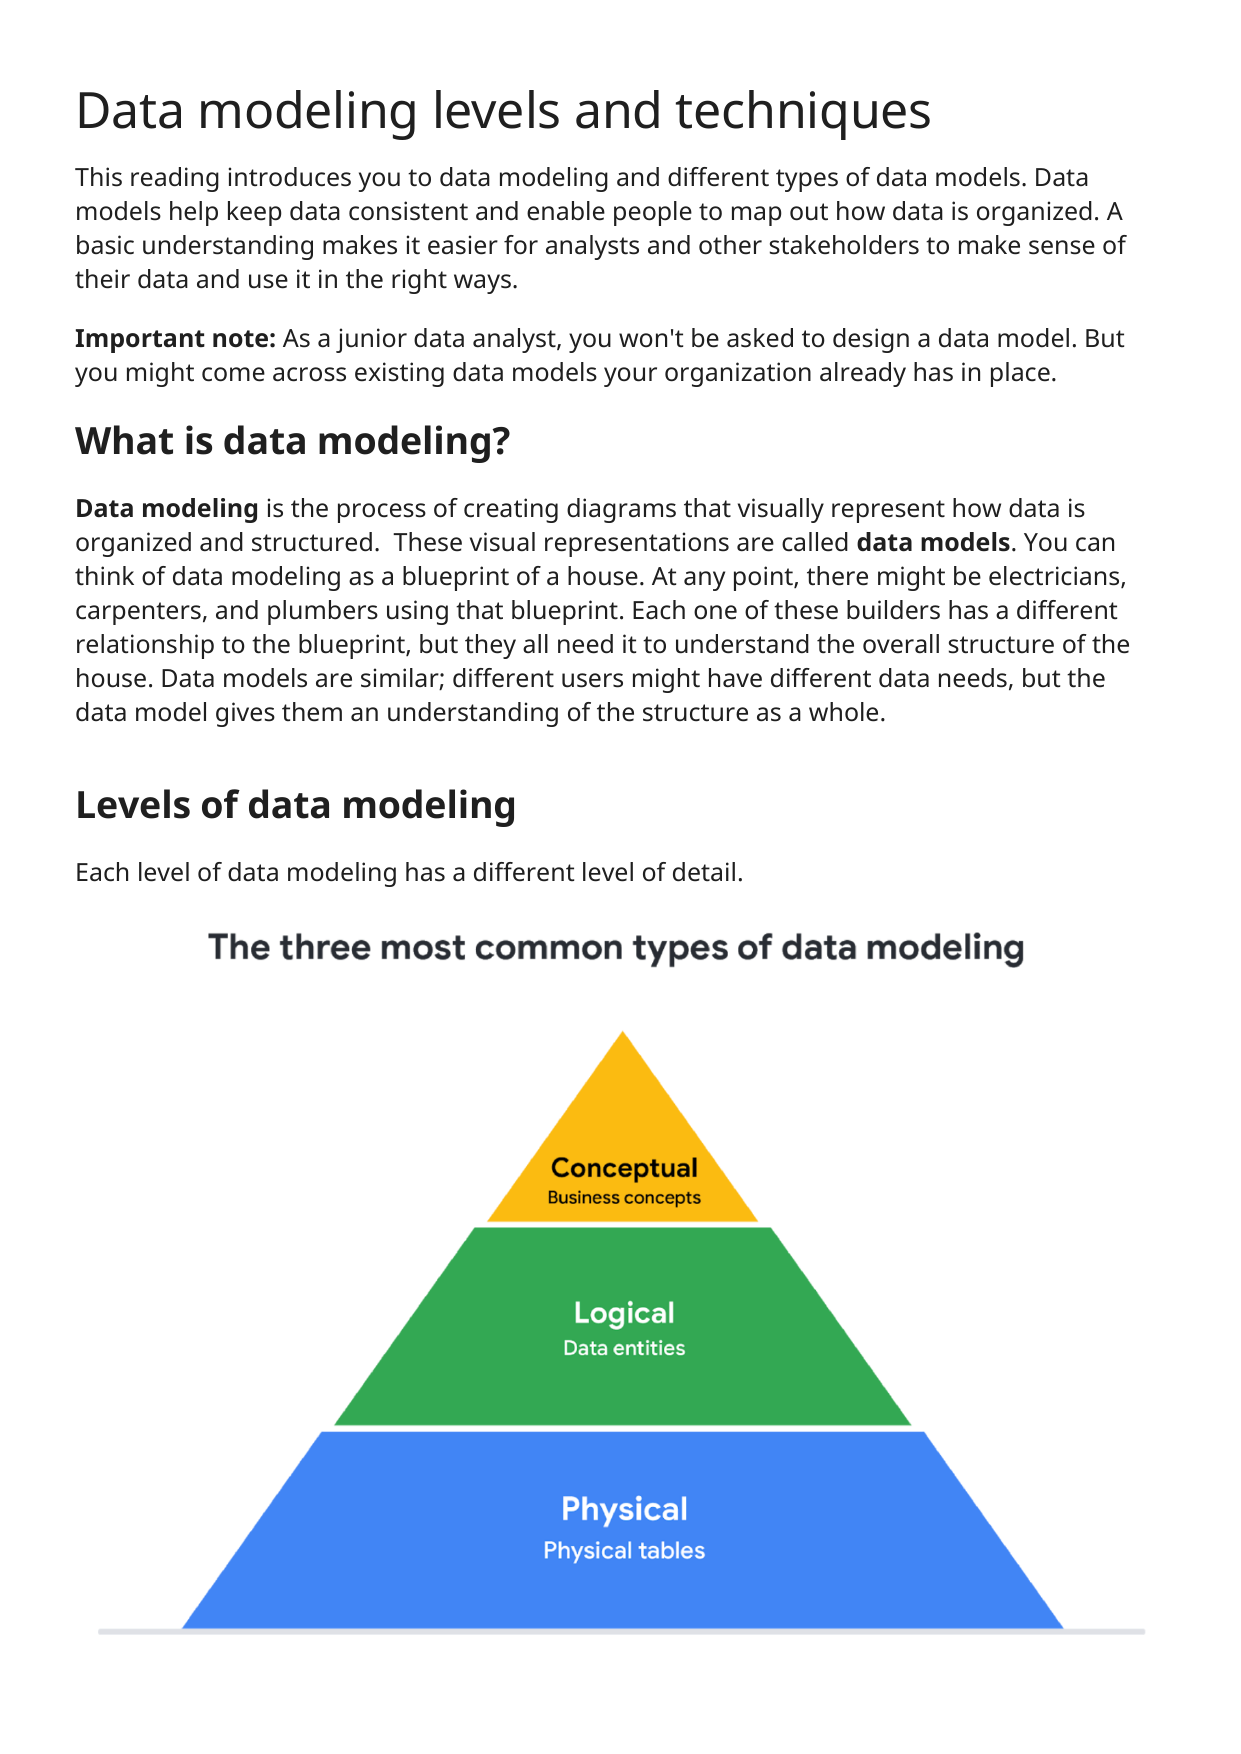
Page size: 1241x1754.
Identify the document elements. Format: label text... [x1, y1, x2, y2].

text What is data modeling? [75, 414, 1165, 465]
picture [75, 913, 1166, 1645]
text Data modeling levels and techniques [75, 75, 1165, 143]
text Important note: As a junior data analyst, you won't be asked to design a data model. But you might come across existing data models your organization already has in place. [75, 321, 1165, 389]
text Each level of data modeling has a different level of detail. [75, 855, 1165, 889]
text Levels of data modeling [75, 779, 1165, 830]
text This reading introduces you to data modeling and different types of data models. Data models help keep data consistent and enable people to map out how data is organized. A basic understanding makes it easier for analysts and other stakeholders to make sense of their data and use it in the right ways. [75, 160, 1165, 296]
text Data modeling is the process of creating diagrams that visually represent how data is organized and structured. These visual representations are called data models. You can think of data modeling as a blueprint of a house. At any point, there might be electricians, carpenters, and plumbers using that blueprint. Each one of these builders has a different relationship to the blueprint, but they all need it to understand the overall structure of the house. Data models are similar; different users might have different data needs, but the data model gives them an understanding of the structure as a whole. [75, 490, 1165, 729]
